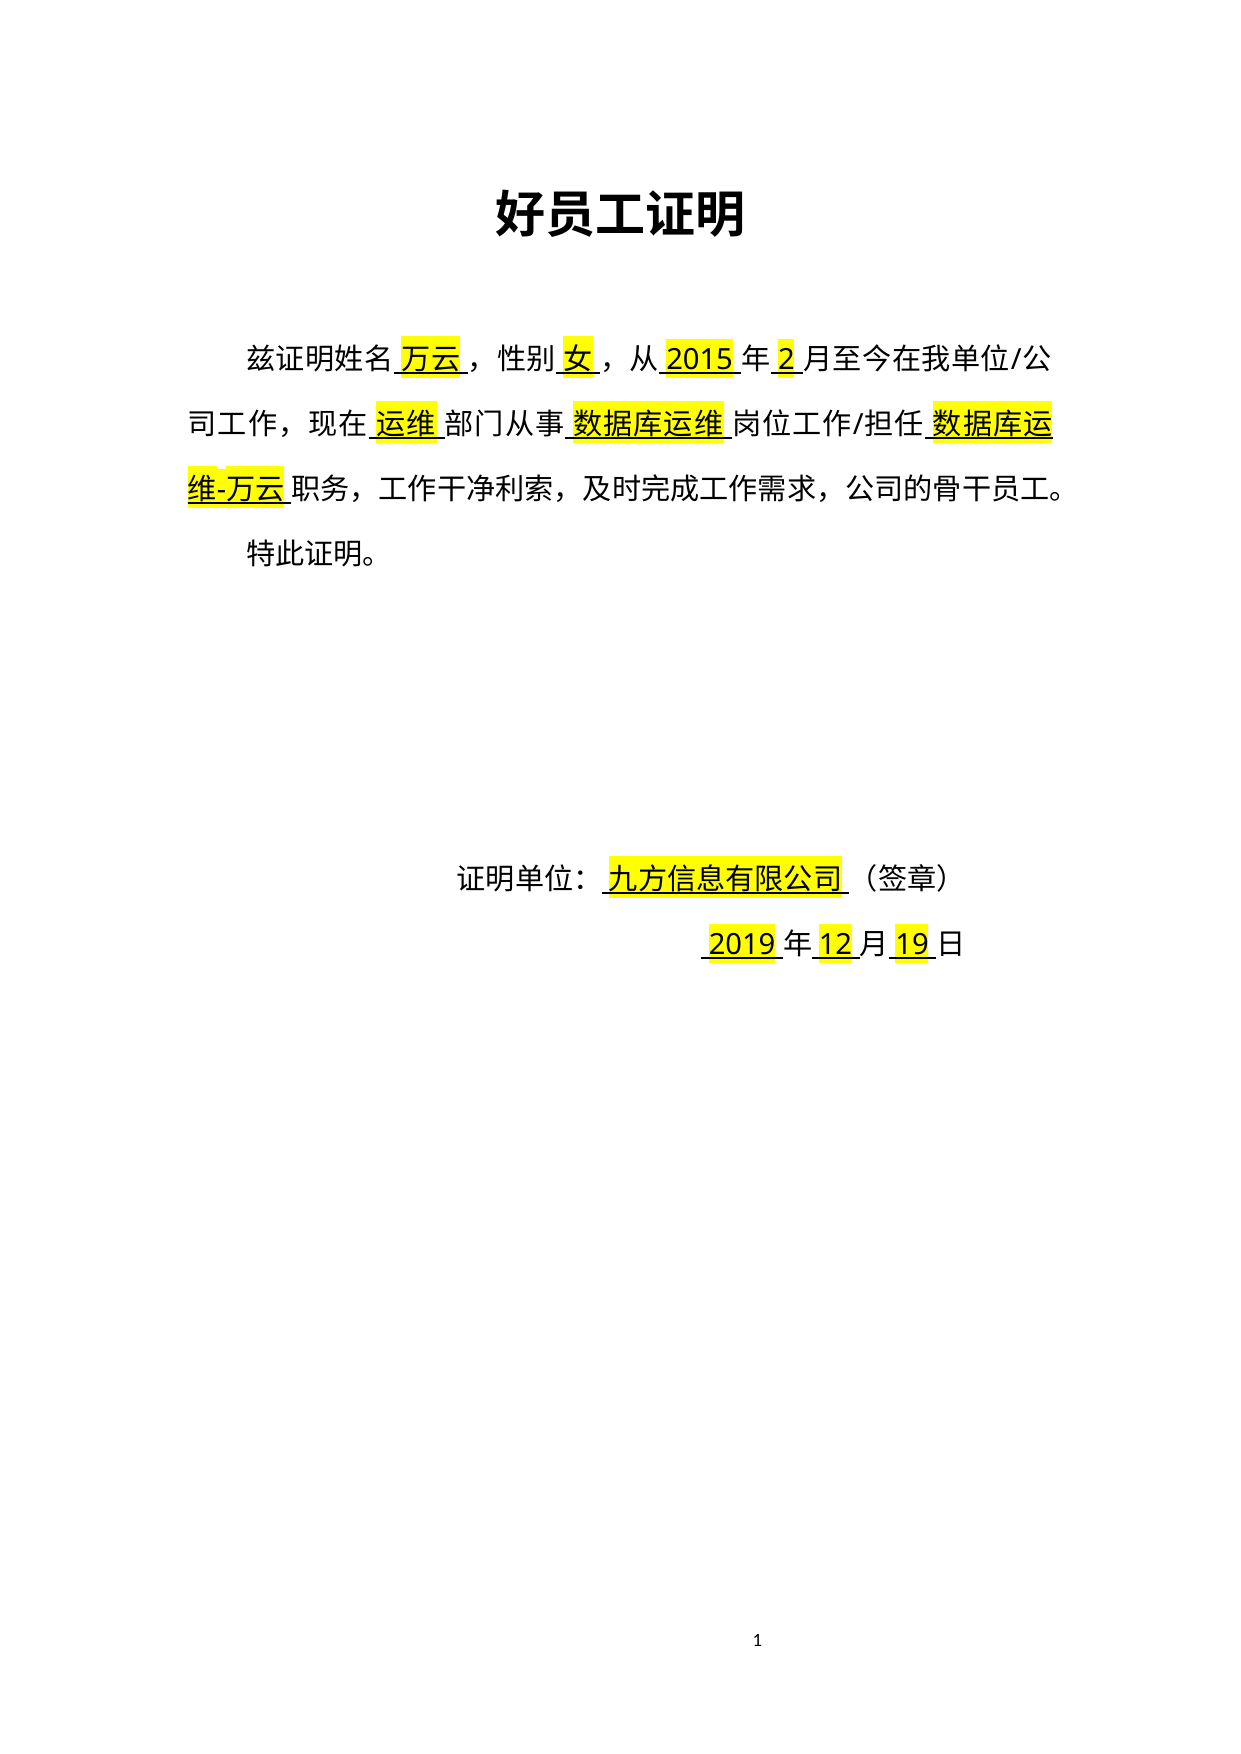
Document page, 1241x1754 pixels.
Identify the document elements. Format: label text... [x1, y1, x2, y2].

text 好员工证明 [187, 162, 1053, 259]
text 兹证明姓名 万云 ，性别 女 ，从 2015 年 2 月至今在我单位/公司工作，现在 运维 部门从事 数据库运维 岗位工作/担任 数据库运维-万云 职务，工作干净利索，及时完成工作需求，公司的骨干员工。 [187, 324, 1053, 519]
text 特此证明。 [187, 519, 1053, 584]
text 证明单位： 九方信息有限公司 （签章） [187, 844, 965, 909]
text 2019 年 12 月 19 日 [187, 909, 965, 974]
